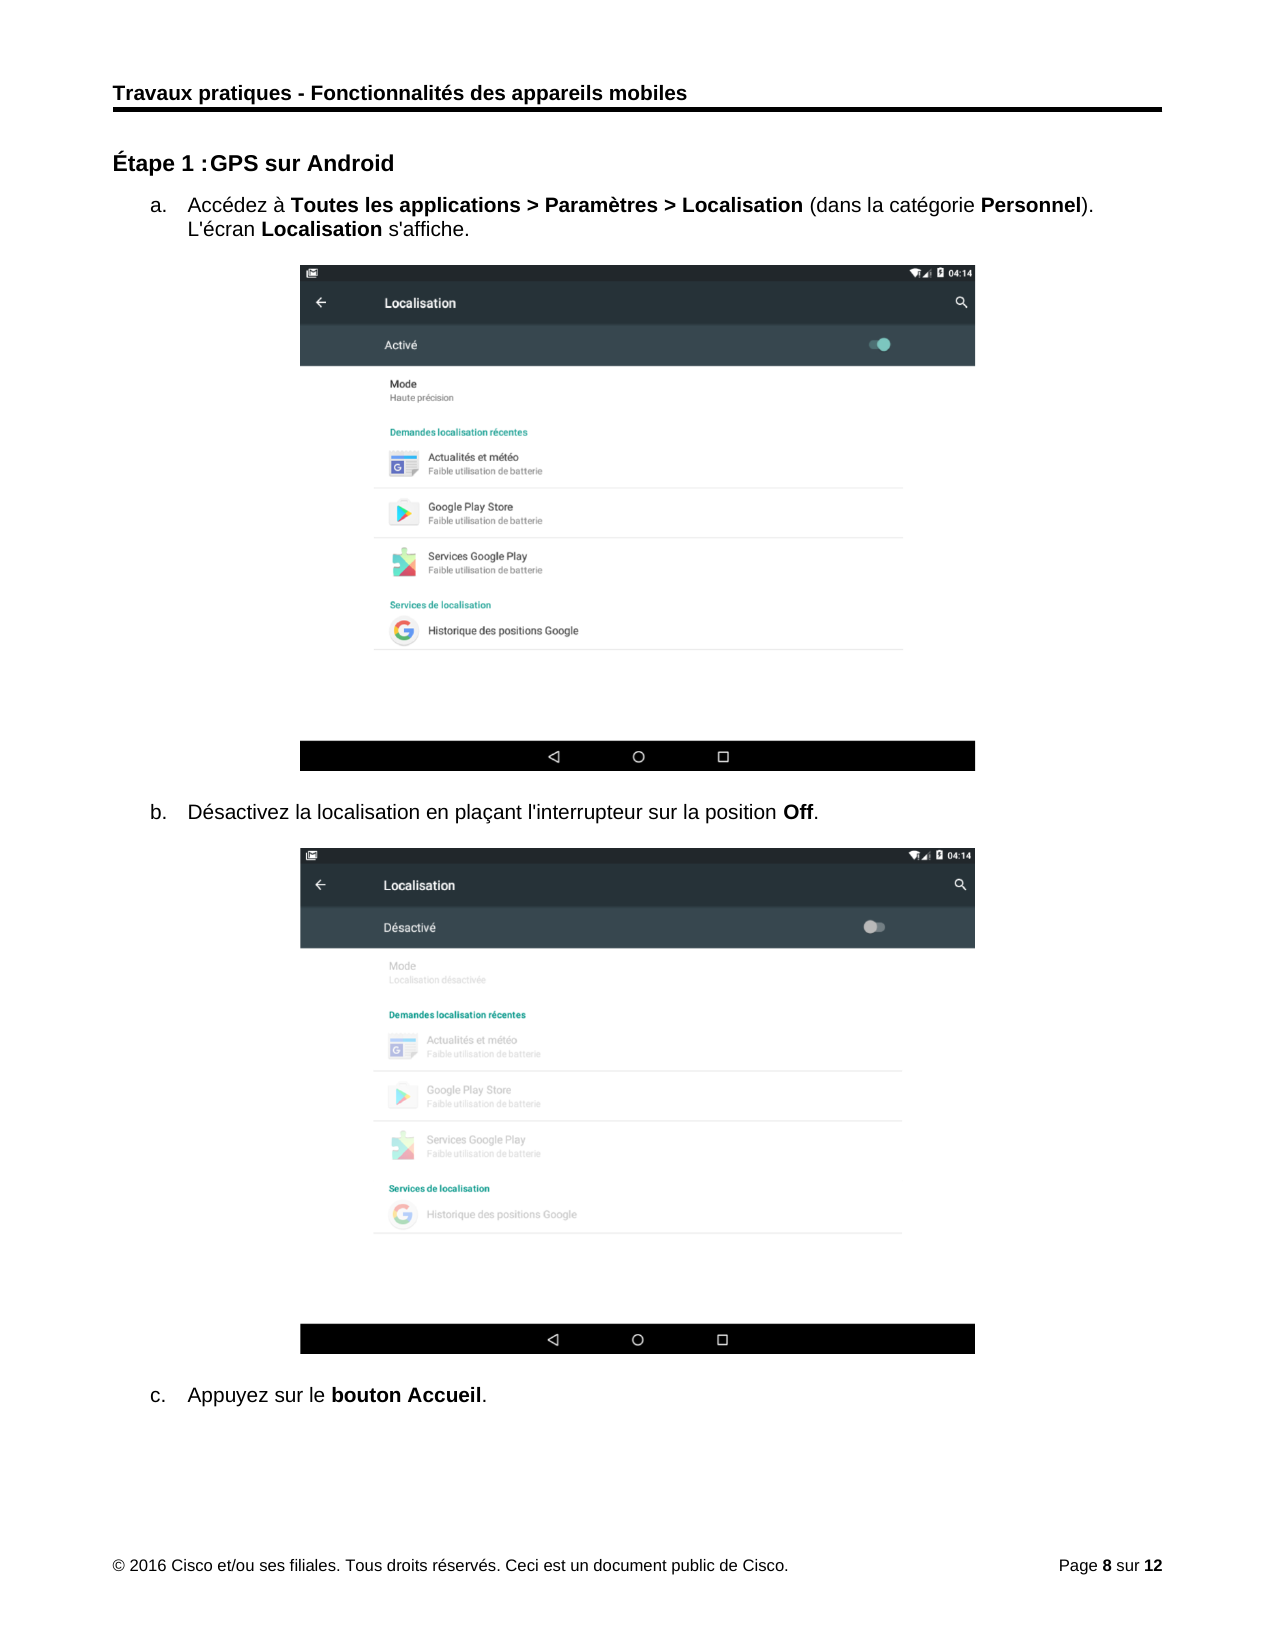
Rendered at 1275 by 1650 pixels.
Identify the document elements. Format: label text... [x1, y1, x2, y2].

picture [300, 265, 976, 771]
picture [300, 848, 975, 1354]
text Appuyez sur le bouton Accueil. [150, 1383, 1162, 1407]
text Désactivez la localisation en plaçant l'interrupteur sur la position Off. [150, 800, 1162, 824]
text Accédez à Toutes les applications > Paramètres > Localisation (dans la catégorie Personnel). L'écran Localisation s'affiche. [150, 193, 1162, 241]
text GPS sur Android [112, 150, 1162, 176]
